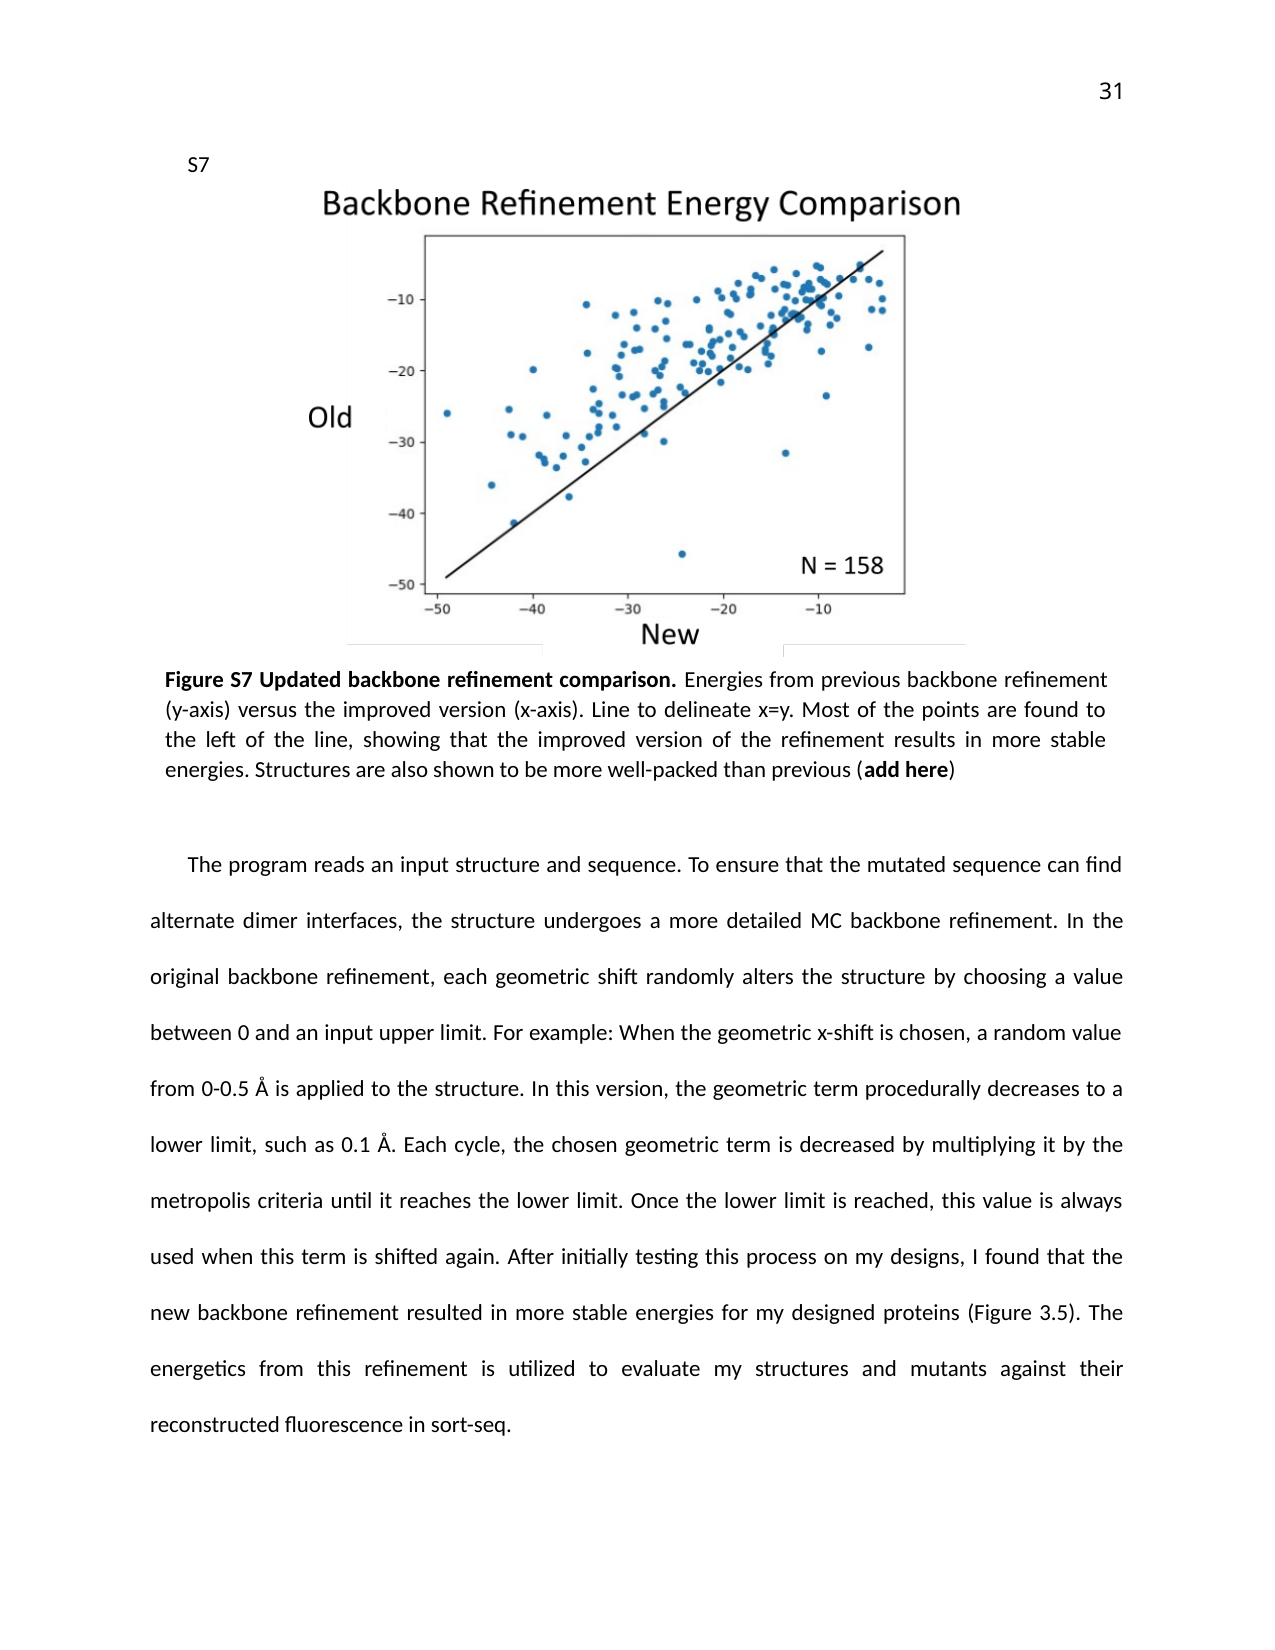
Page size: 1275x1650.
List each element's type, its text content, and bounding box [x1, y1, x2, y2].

text S7 [150, 150, 1125, 178]
picture [309, 180, 966, 657]
